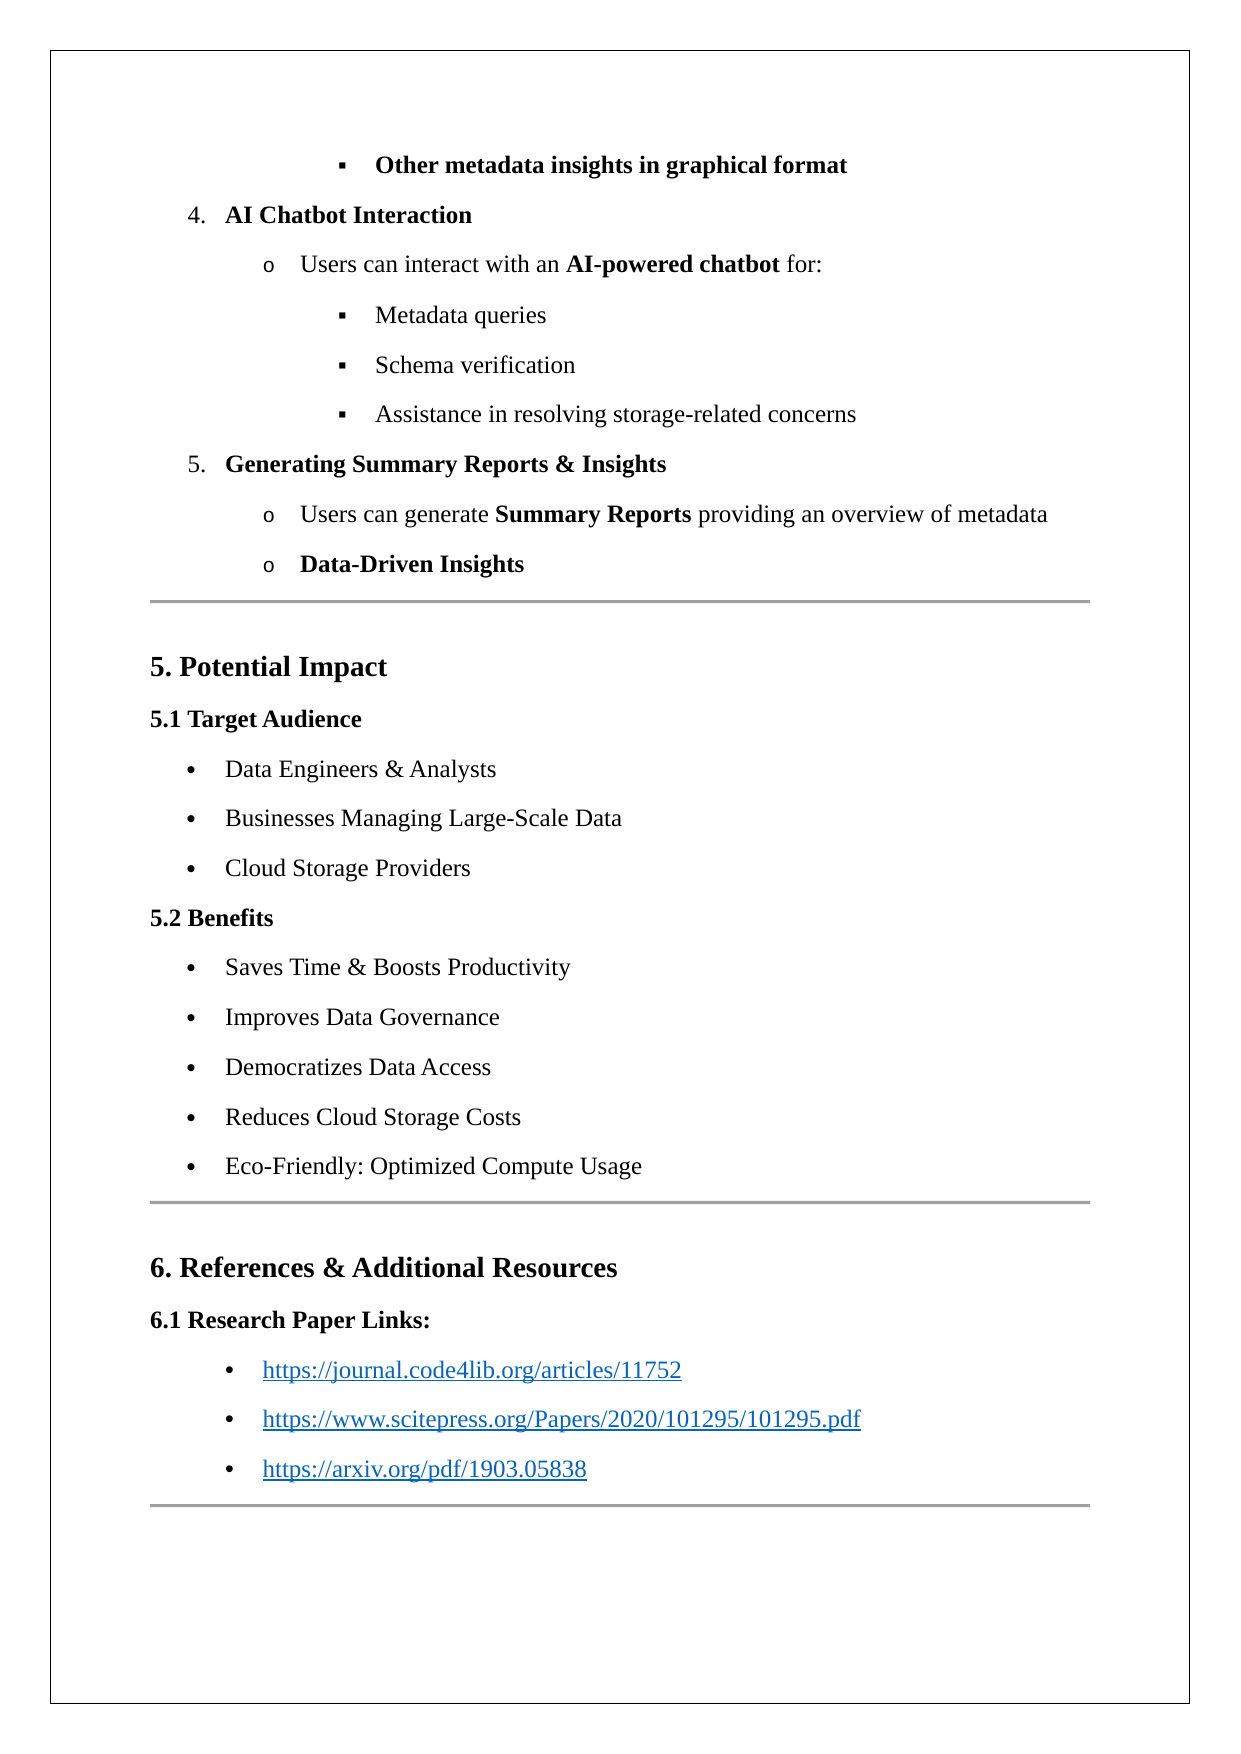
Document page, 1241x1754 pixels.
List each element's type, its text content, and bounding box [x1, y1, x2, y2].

text 6.1 Research Paper Links: [150, 1305, 1090, 1334]
list Reduces Cloud Storage Costs [187, 1102, 1090, 1130]
list Eco-Friendly: Optimized Compute Usage [187, 1151, 1090, 1180]
list Users can generate Summary Reports providing an overview of metadata [262, 499, 1090, 528]
list Users can interact with an AI-powered chatbot for: [262, 249, 1090, 279]
list https://journal.code4lib.org/articles/11752 [225, 1355, 1090, 1383]
list https://arxiv.org/pdf/1903.05838 [225, 1454, 1090, 1483]
list Data-Driven Insights [262, 549, 1090, 579]
text 5.2 Benefits [150, 903, 1090, 932]
list Saves Time & Boosts Productivity [187, 952, 1090, 981]
list Cloud Storage Providers [187, 853, 1090, 882]
list Schema verification [337, 350, 1090, 378]
list Improves Data Governance [187, 1002, 1090, 1031]
list Generating Summary Reports & Insights [187, 449, 1090, 478]
list Businesses Managing Large-Scale Data [187, 803, 1090, 832]
list Data Engineers & Analysts [187, 754, 1090, 782]
list Assistance in resolving storage-related concerns [337, 399, 1090, 428]
list Other metadata insights in graphical format [337, 150, 1090, 179]
text 5.1 Target Audience [150, 704, 1090, 733]
list Metadata queries [337, 300, 1090, 329]
text 6. References & Additional Resources [150, 1250, 1090, 1283]
list AI Chatbot Interaction [187, 200, 1090, 228]
list Democratizes Data Access [187, 1052, 1090, 1081]
list https://www.scitepress.org/Papers/2020/101295/101295.pdf [225, 1404, 1090, 1433]
text 5. Potential Impact [150, 649, 1090, 682]
